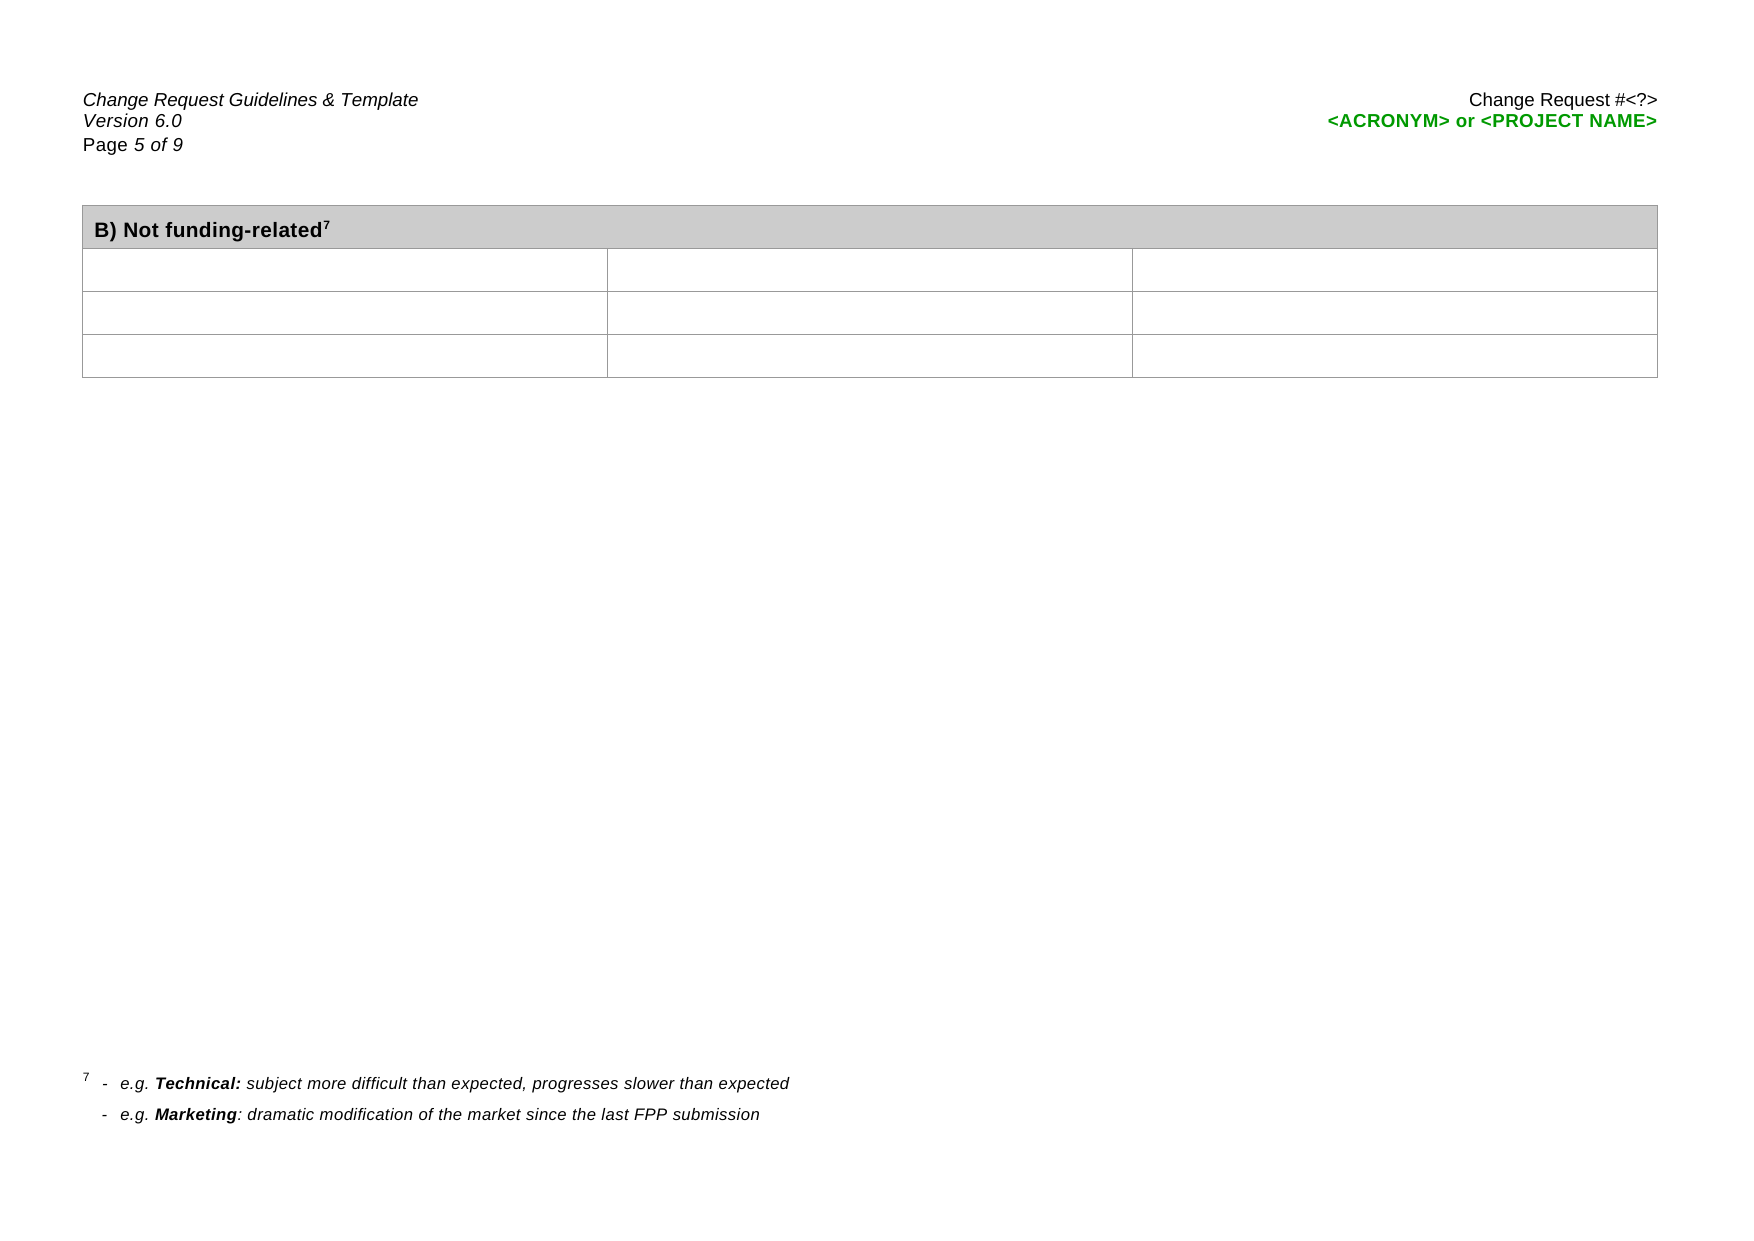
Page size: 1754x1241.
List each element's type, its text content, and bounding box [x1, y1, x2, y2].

table_cell [1133, 249, 1657, 291]
table_cell [608, 249, 1132, 291]
table_cell B) Not funding-related [83, 206, 1657, 248]
table_cell [608, 335, 1132, 377]
table_cell [1133, 335, 1657, 377]
table_cell [608, 292, 1132, 334]
table_cell [83, 292, 607, 334]
table_cell [1133, 292, 1657, 334]
table_cell [83, 335, 607, 377]
table_cell [83, 249, 607, 291]
